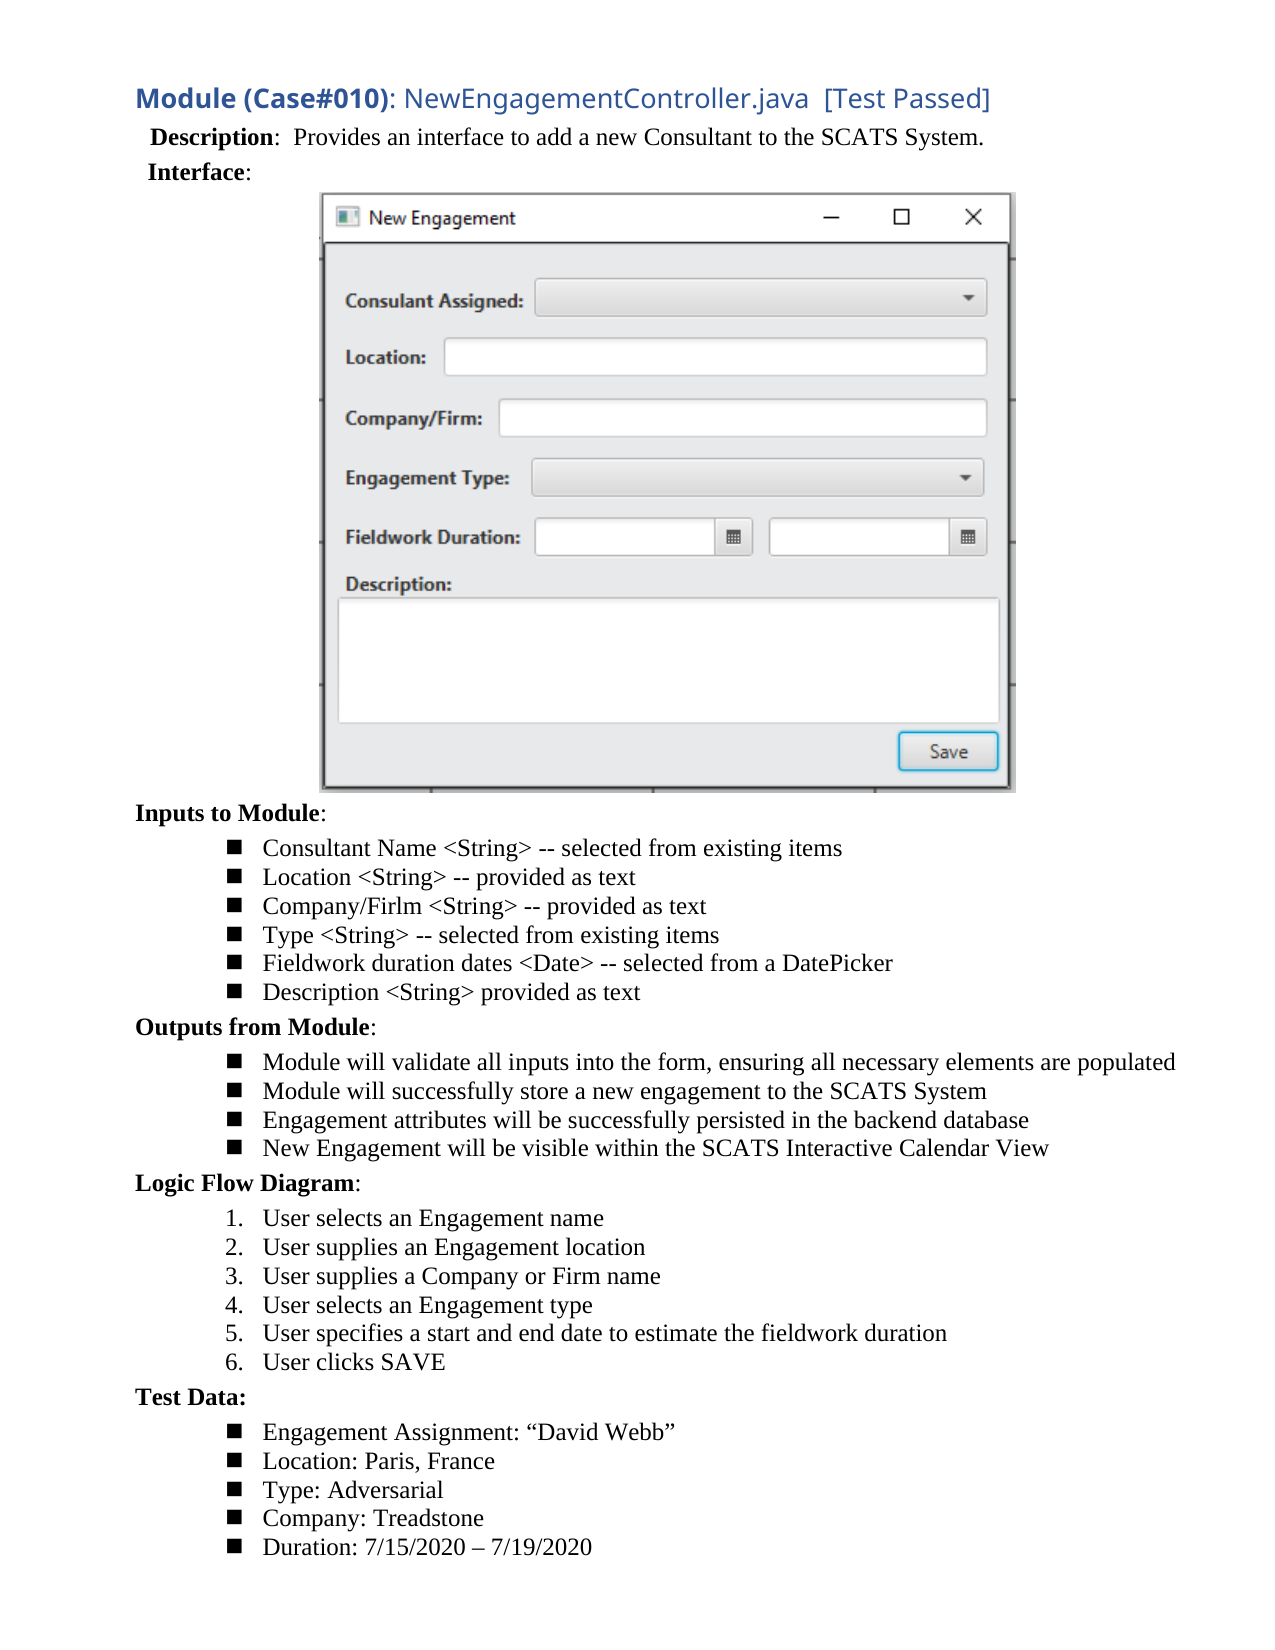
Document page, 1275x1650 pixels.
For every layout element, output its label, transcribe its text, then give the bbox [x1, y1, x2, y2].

list User specifies a start and end date to estimate the fieldwork duration [225, 1318, 1200, 1347]
list Location <String> -- provided as text [225, 862, 1200, 891]
list Duration: 7/15/2020 – 7/19/2020 [225, 1532, 1200, 1561]
list Type: Adversarial [225, 1475, 1200, 1503]
list New Engagement will be visible within the SCATS Interactive Calendar View [225, 1133, 1200, 1162]
list User clicks SAVE [225, 1347, 1200, 1376]
list Location: Paris, France [225, 1446, 1200, 1475]
picture [319, 192, 1016, 793]
list Company/Firlm <String> -- provided as text [225, 891, 1200, 920]
list User selects an Engagement name [225, 1203, 1200, 1232]
list Fieldwork duration dates <Date> -- selected from a DatePicker [225, 948, 1200, 977]
text Logic Flow Diagram: [135, 1168, 1200, 1197]
list Engagement attributes will be successfully persisted in the backend database [225, 1105, 1200, 1133]
list Consultant Name <String> -- selected from existing items [225, 833, 1200, 862]
text Outputs from Module: [135, 1012, 1200, 1041]
text Test Data: [135, 1382, 1200, 1411]
list Company: Treadstone [225, 1503, 1200, 1532]
subtitle Module (Case#010): NewEngagementController.java [Test Passed] [135, 79, 1200, 116]
list Engagement Assignment: “David Webb” [225, 1417, 1200, 1446]
list Module will successfully store a new engagement to the SCATS System [225, 1076, 1200, 1105]
list Module will validate all inputs into the form, ensuring all necessary elements are populated [225, 1047, 1200, 1076]
list User selects an Engagement type [225, 1290, 1200, 1318]
text Description: Provides an interface to add a new Consultant to the SCATS System. [135, 122, 1200, 151]
list User supplies an Engagement location [225, 1232, 1200, 1261]
list Description <String> provided as text [225, 977, 1200, 1006]
text Interface: [135, 157, 1200, 186]
list User supplies a Company or Firm name [225, 1261, 1200, 1290]
text Inputs to Module: [135, 798, 1200, 827]
list Type <String> -- selected from existing items [225, 920, 1200, 948]
